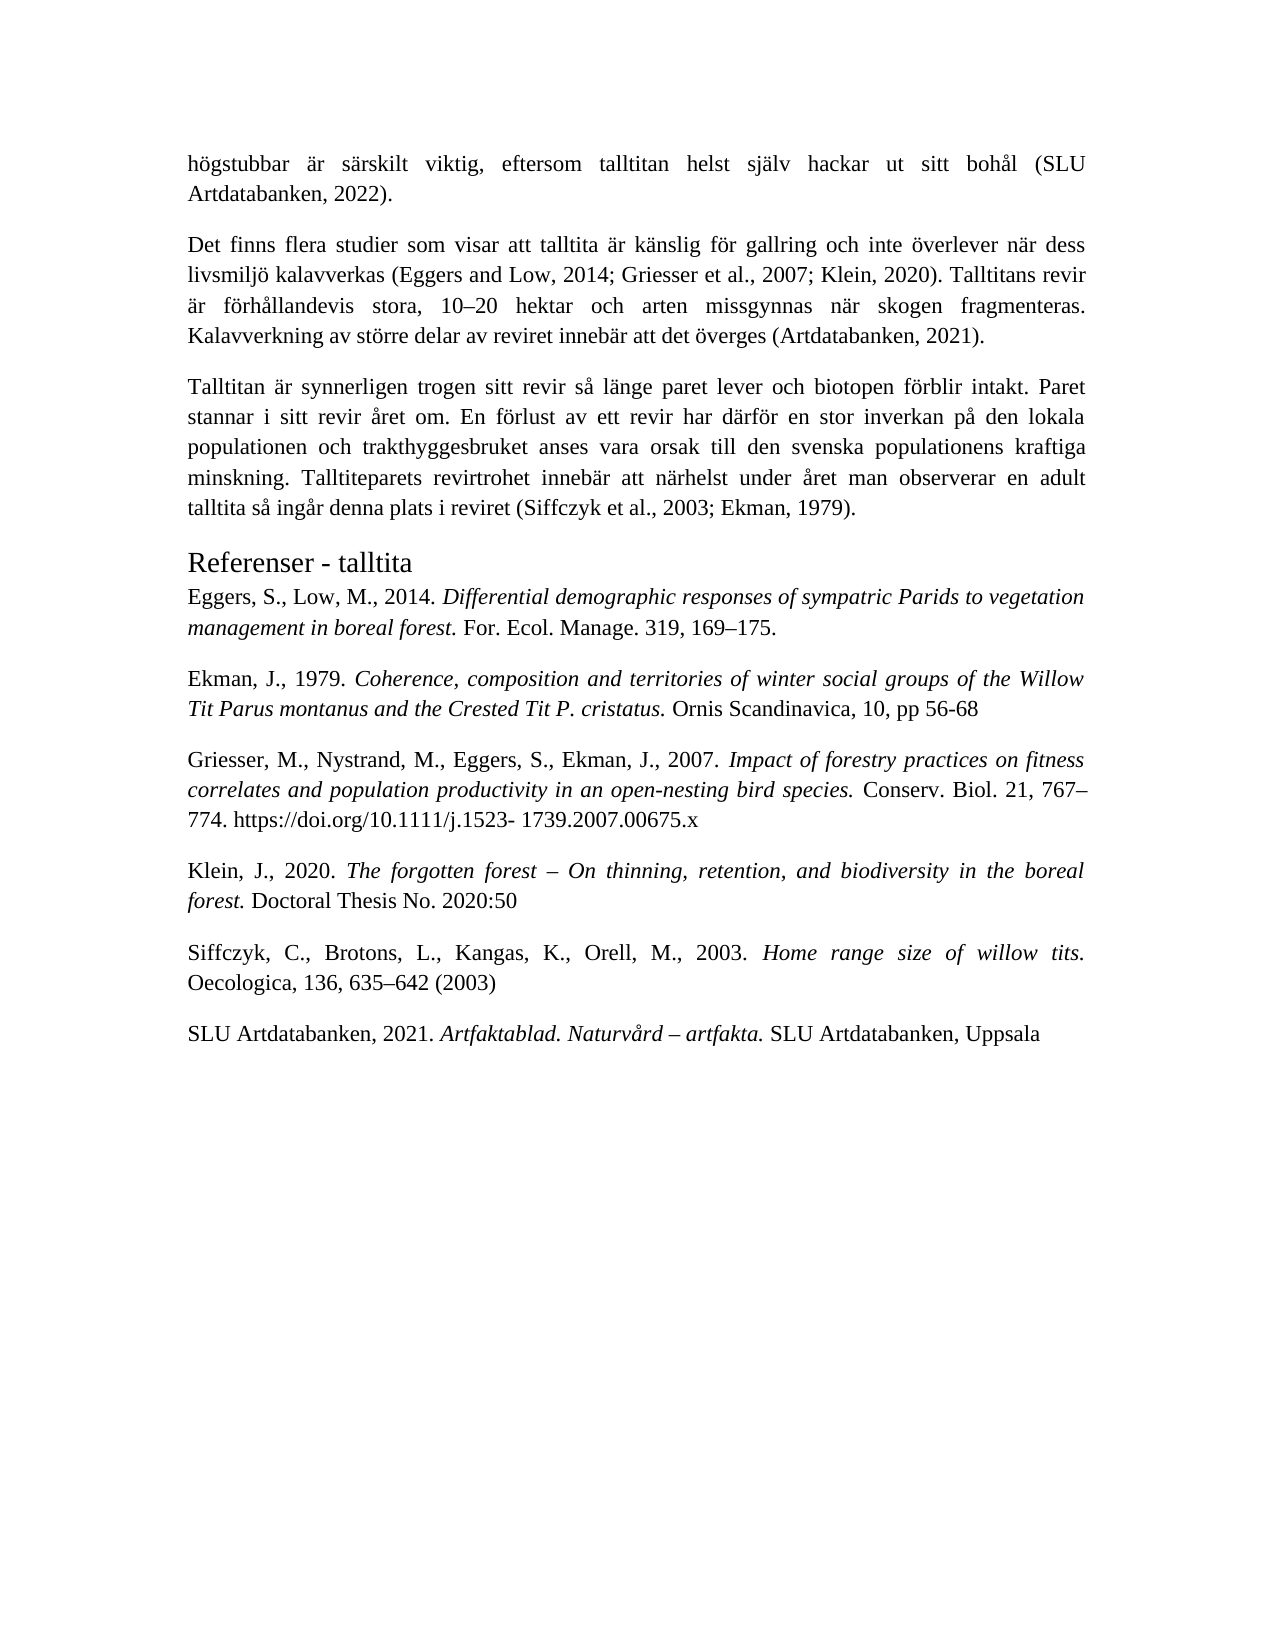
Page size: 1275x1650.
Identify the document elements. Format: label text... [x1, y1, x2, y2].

text Griesser, M., Nystrand, M., Eggers, S., Ekman, J., 2007. Impact of forestry practices on fitness correlates and population productivity in an open-nesting bird species. Conserv. Biol. 21, 767–774. https://doi.org/10.1111/j.1523- 1739.2007.00675.x [187, 746, 1087, 833]
text Klein, J., 2020. The forgotten forest – On thinning, retention, and biodiversity in the boreal forest. Doctoral Thesis No. 2020:50 [187, 857, 1087, 914]
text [187, 150, 1087, 207]
text Ekman, J., 1979. Coherence, composition and territories of winter social groups of the Willow Tit Parus montanus and the Crested Tit P. cristatus. Ornis Scandinavica, 10, pp 56-68 [187, 664, 1087, 721]
subtitle Referenser - talltita [187, 545, 1087, 578]
text Siffczyk, C., Brotons, L., Kangas, K., Orell, M., 2003. Home range size of willow tits. Oecologica, 136, 635–642 (2003) [187, 938, 1087, 995]
text SLU Artdatabanken, 2021. Artfaktablad. Naturvård – artfakta. SLU Artdatabanken, Uppsala [187, 1020, 1087, 1046]
text Eggers, S., Low, M., 2014. Differential demographic responses of sympatric Parids to vegetation management in boreal forest. For. Ecol. Manage. 319, 169–175. [187, 583, 1087, 640]
text Det finns flera studier som visar att talltita är känslig för gallring och inte överlever när dess livsmiljö kalavverkas (Eggers and Low, 2014; Griesser et al., 2007; Klein, 2020). Talltitans revir är förhållandevis stora, 10–20 hektar och arten missgynnas när skogen fragmenteras. Kalavverkning av större delar av reviret innebär att det överges (Artdatabanken, 2021). [187, 231, 1087, 348]
text Talltitan är synnerligen trogen sitt revir så länge paret lever och biotopen förblir intakt. Paret stannar i sitt revir året om. En förlust av ett revir har därför en stor inverkan på den lokala populationen och trakthyggesbruket anses vara orsak till den svenska populationens kraftiga minskning. Talltiteparets revirtrohet innebär att närhelst under året man observerar en adult talltita så ingår denna plats i reviret (Siffczyk et al., 2003; Ekman, 1979). [187, 373, 1087, 520]
